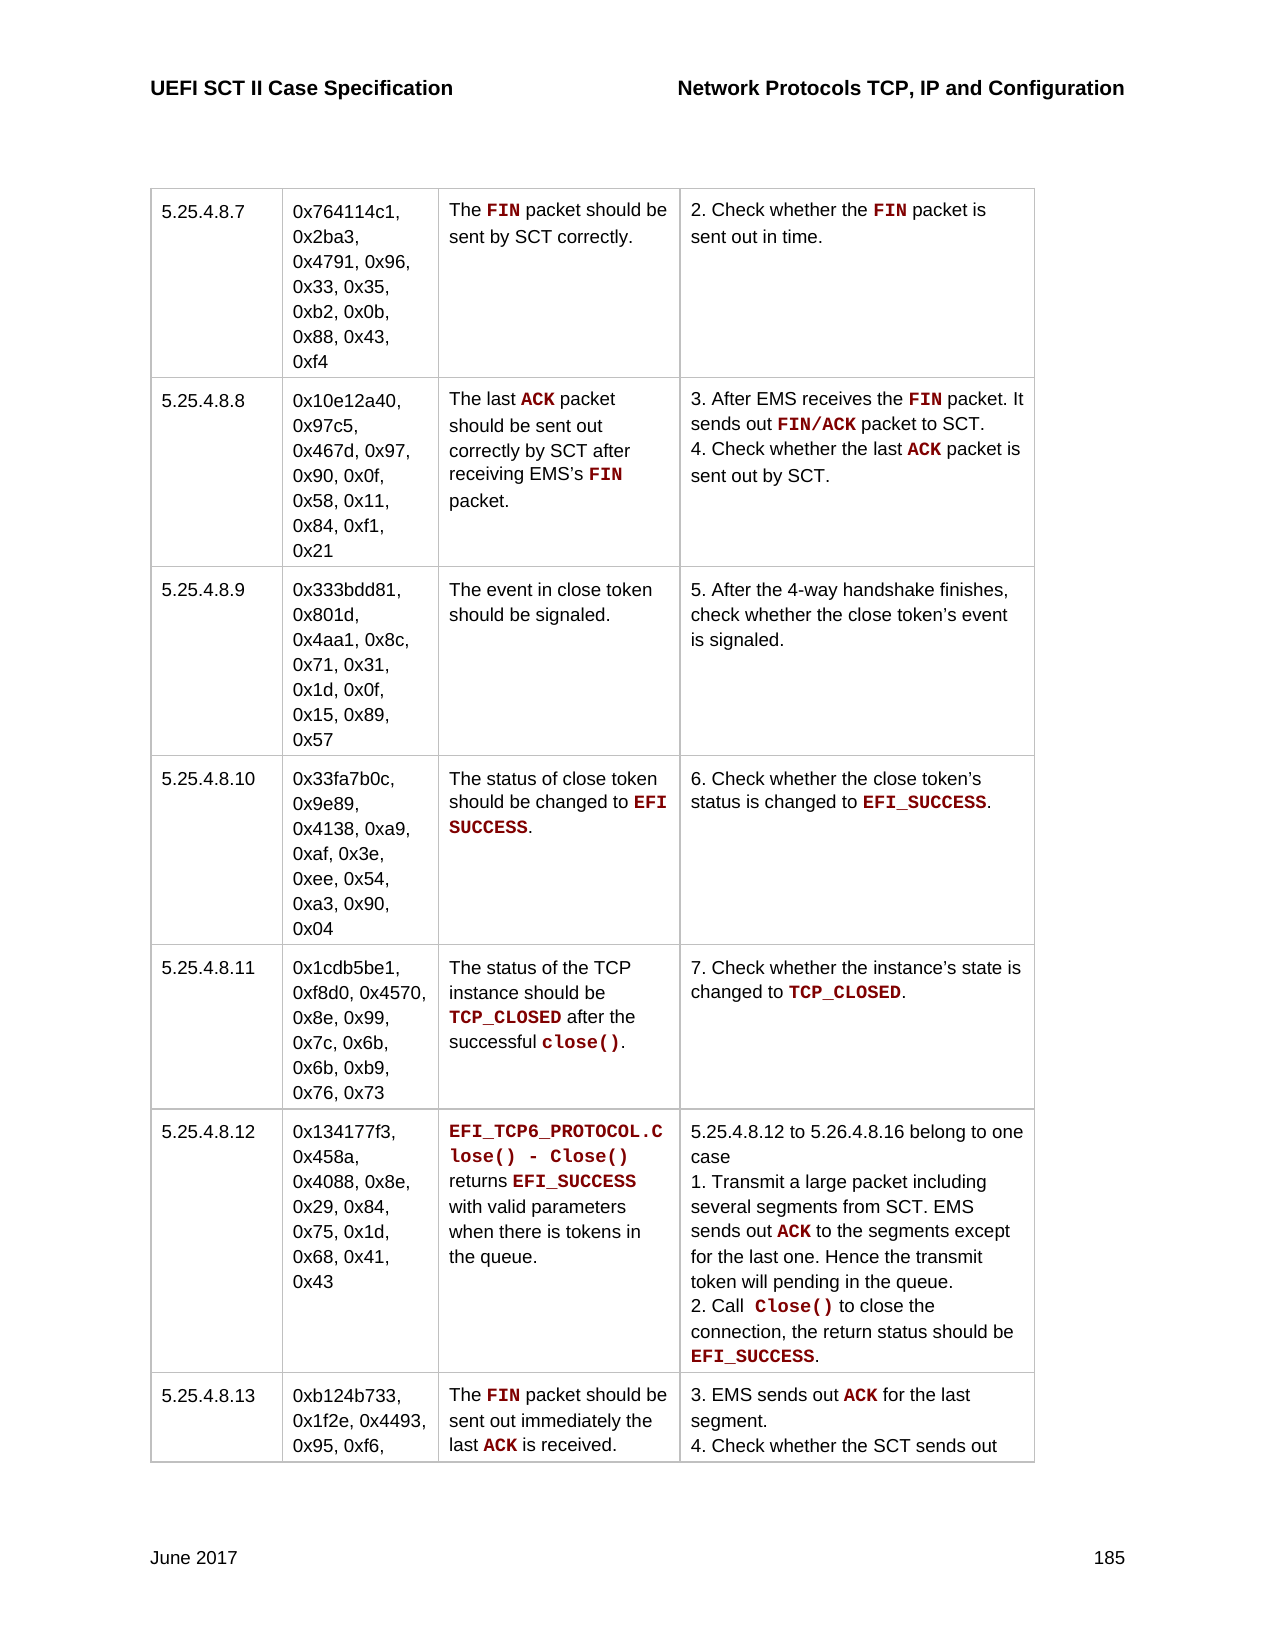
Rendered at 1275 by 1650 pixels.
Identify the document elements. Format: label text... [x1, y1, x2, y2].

table_cell The status of the TCP instance should be TCP_CLOSED after the successful close(). [439, 945, 679, 1108]
table_cell 0x33fa7b0c, 0x9e89, 0x4138, 0xa9, 0xaf, 0x3e, 0xee, 0x54, 0xa3, 0x90, 0x04 [283, 756, 438, 944]
table_cell The status of close token should be changed to EFI SUCCESS. [439, 756, 679, 944]
table_cell EFI_TCP6_PROTOCOL.Close() - Close() returns EFI_SUCCESS with valid parameters when there is tokens in the queue. [439, 1110, 679, 1372]
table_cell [283, 1373, 438, 1461]
table_cell 5.25.4.8.11 [152, 945, 282, 1108]
table_cell 6. Check whether the close token’s status is changed to EFI_SUCCESS. [681, 756, 1034, 944]
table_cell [681, 1373, 1034, 1461]
table_cell The FIN packet should be sent by SCT correctly. [439, 189, 679, 377]
table_cell 0x1cdb5be1, 0xf8d0, 0x4570, 0x8e, 0x99, 0x7c, 0x6b, 0x6b, 0xb9, 0x76, 0x73 [283, 945, 438, 1108]
table_cell 5.25.4.8.12 [152, 1110, 282, 1372]
table_cell 0x134177f3, 0x458a, 0x4088, 0x8e, 0x29, 0x84, 0x75, 0x1d, 0x68, 0x41, 0x43 [283, 1110, 438, 1372]
table_cell The last ACK packet should be sent out correctly by SCT after receiving EMS’s FIN packet. [439, 378, 679, 566]
table_cell 0x10e12a40, 0x97c5, 0x467d, 0x97, 0x90, 0x0f, 0x58, 0x11, 0x84, 0xf1, 0x21 [283, 378, 438, 566]
table_cell 3. After EMS receives the FIN packet. It sends out FIN/ACK packet to SCT. 4. Check whether the last ACK packet is sent out by SCT. [681, 378, 1034, 566]
table_cell 5.25.4.8.13 [152, 1373, 282, 1461]
table_cell 5. After the 4-way handshake finishes, check whether the close token’s event is signaled. [681, 567, 1034, 755]
table_cell 5.25.4.8.12 to 5.26.4.8.16 belong to one case 1. Transmit a large packet including several segments from SCT. EMS sends out ACK to the segments except for the last one. Hence the transmit token will pending in the queue. 2. Call Close() to close the connection, the return status should be EFI_SUCCESS. [681, 1110, 1034, 1372]
table_cell The event in close token should be signaled. [439, 567, 679, 755]
table_cell 7. Check whether the instance’s state is changed to TCP_CLOSED. [681, 945, 1034, 1108]
table_cell 5.25.4.8.8 [152, 378, 282, 566]
table_cell 5.25.4.8.9 [152, 567, 282, 755]
table_cell 0x333bdd81, 0x801d, 0x4aa1, 0x8c, 0x71, 0x31, 0x1d, 0x0f, 0x15, 0x89, 0x57 [283, 567, 438, 755]
table_cell 2. Check whether the FIN packet is sent out in time. [681, 189, 1034, 377]
table_cell 5.25.4.8.10 [152, 756, 282, 944]
table_cell 5.25.4.8.7 [152, 189, 282, 377]
table_cell 0x764114c1, 0x2ba3, 0x4791, 0x96, 0x33, 0x35, 0xb2, 0x0b, 0x88, 0x43, 0xf4 [283, 189, 438, 377]
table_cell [439, 1373, 679, 1461]
